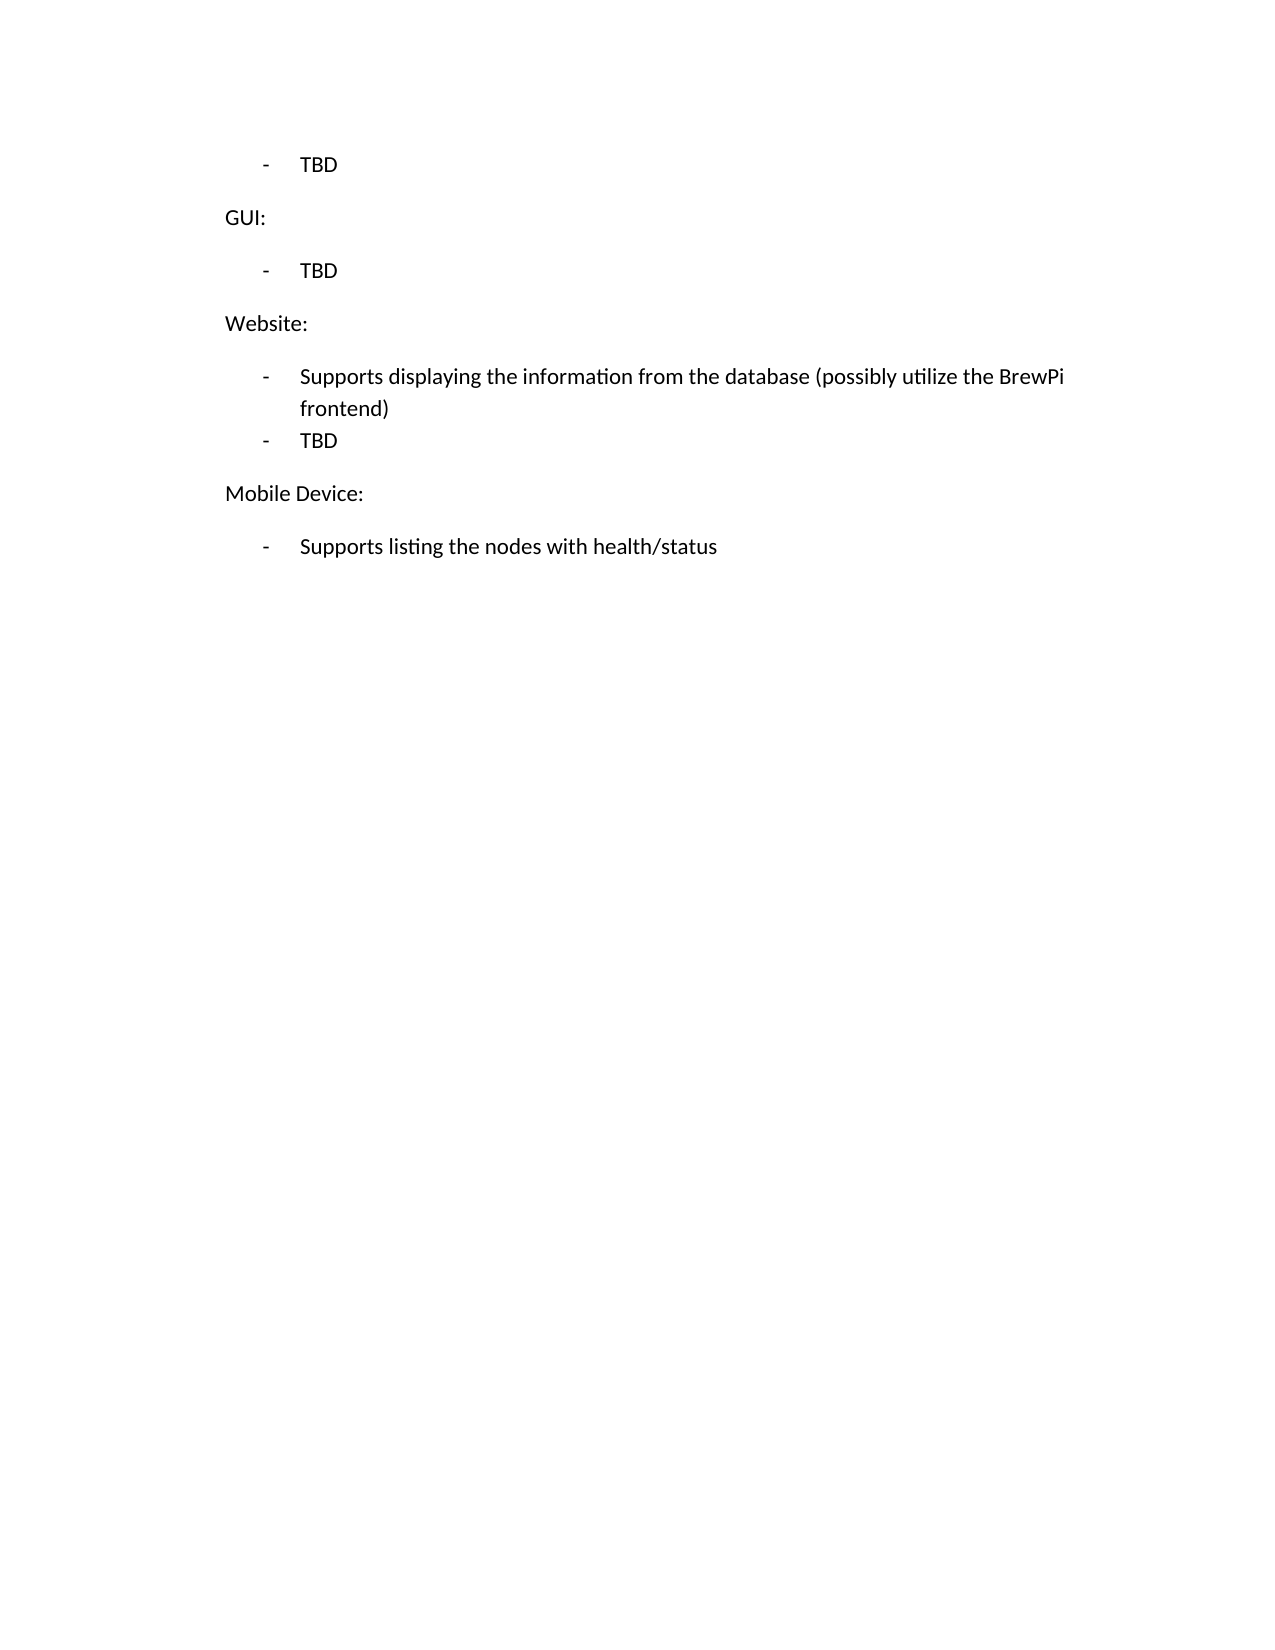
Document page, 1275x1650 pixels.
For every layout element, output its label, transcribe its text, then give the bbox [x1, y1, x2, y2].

list TBD [262, 426, 1125, 454]
text Mobile Device: [225, 479, 1125, 507]
list Supports displaying the information from the database (possibly utilize the BrewPi frontend) [262, 362, 1125, 422]
list TBD [262, 150, 1125, 178]
text Website: [225, 309, 1125, 337]
list TBD [262, 256, 1125, 284]
list Supports listing the nodes with health/status [262, 532, 1125, 561]
text GUI: [225, 203, 1125, 231]
